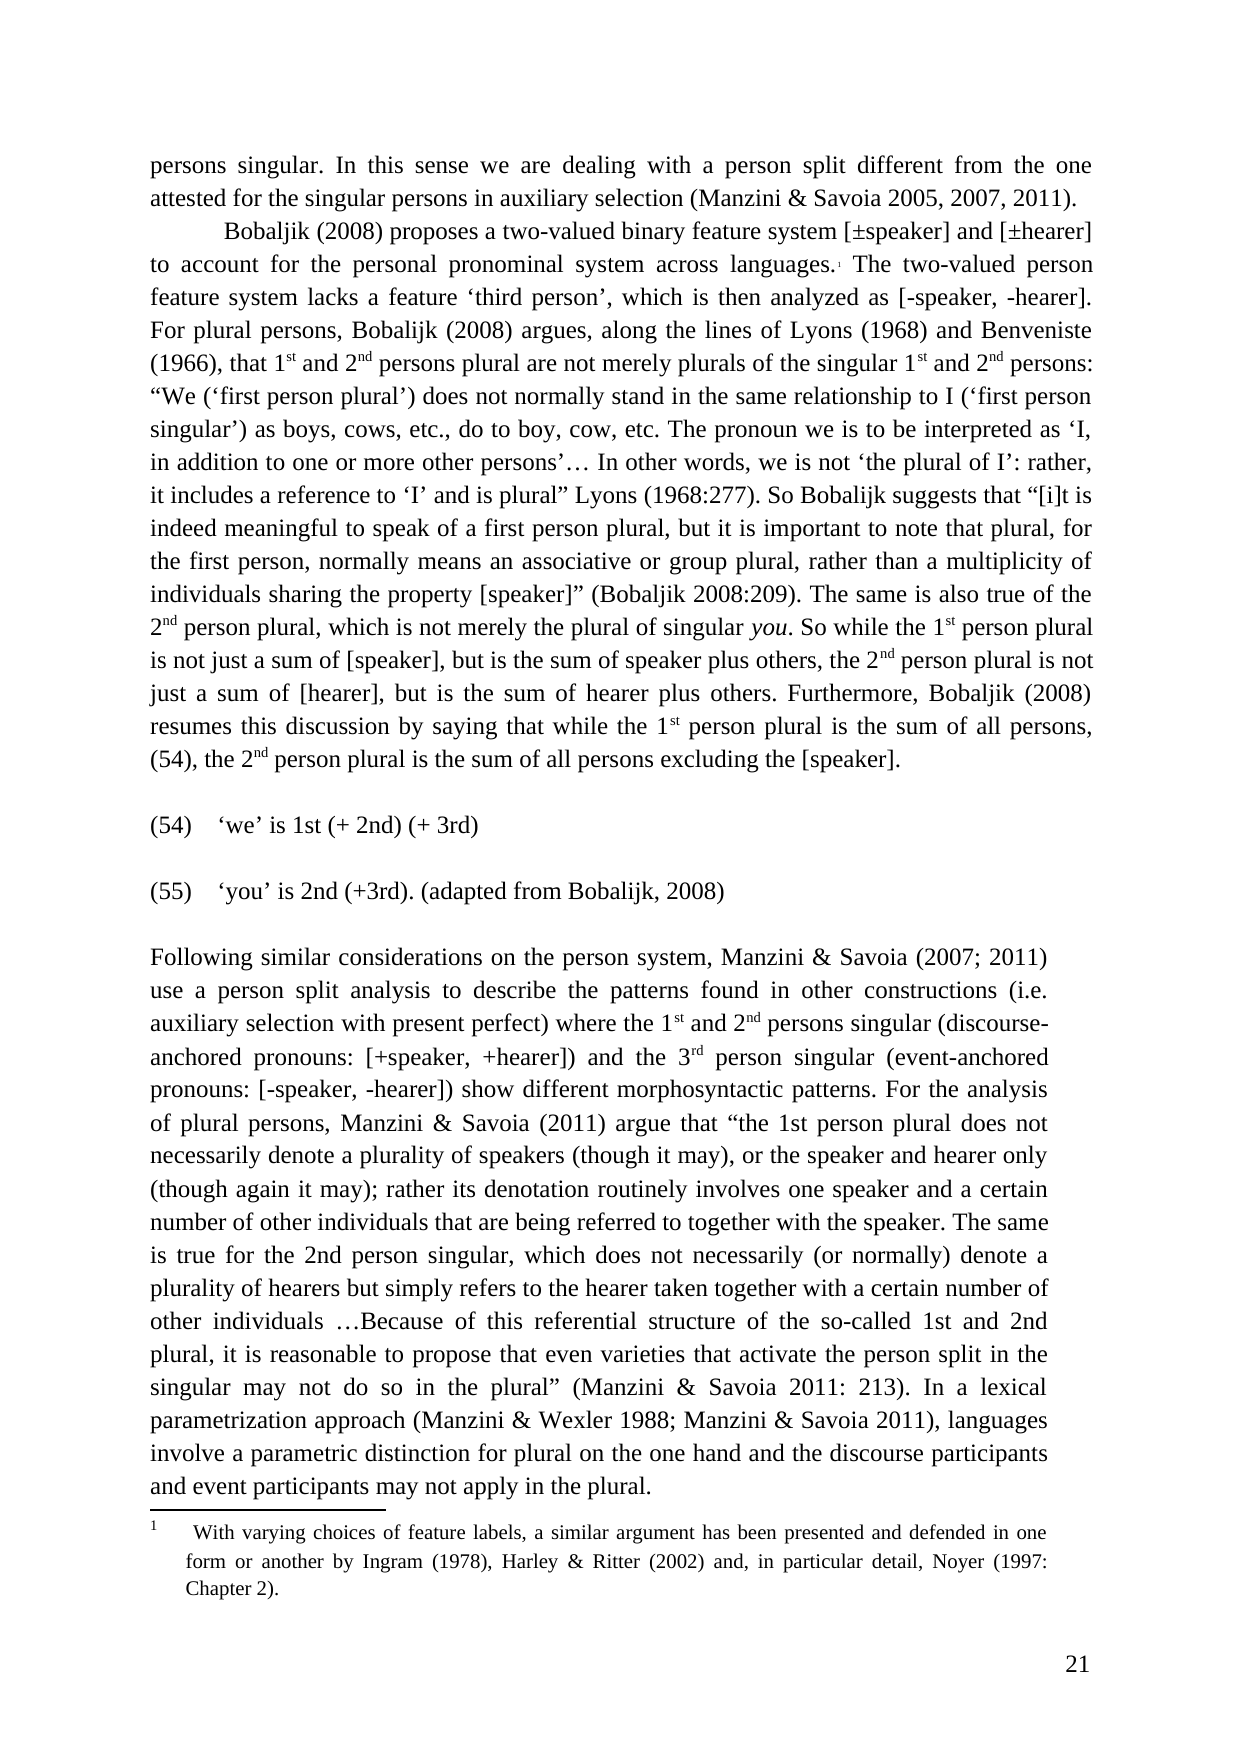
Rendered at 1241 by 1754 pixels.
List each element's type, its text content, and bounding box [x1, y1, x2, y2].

text Following similar considerations on the person system, Manzini & Savoia (2007; 2011) use a person split analysis to describe the patterns found in other constructions (i.e. auxiliary selection with present perfect) where the 1st and 2nd persons singular (discourse-anchored pronouns: [+speaker, +hearer]) and the 3rd person singular (event-anchored pronouns: [-speaker, -hearer]) show different morphosyntactic patterns. For the analysis of plural persons, Manzini & Savoia (2011) argue that “the 1st person plural does not necessarily denote a plurality of speakers (though it may), or the speaker and hearer only (though again it may); rather its denotation routinely involves one speaker and a certain number of other individuals that are being referred to together with the speaker. The same is true for the 2nd person singular, which does not necessarily (or normally) denote a plurality of hearers but simply refers to the hearer taken together with a certain number of other individuals …Because of this referential structure of the so-called 1st and 2nd plural, it is reasonable to propose that even varieties that activate the person split in the singular may not do so in the plural” (Manzini & Savoia 2011: 213). In a lexical parametrization approach (Manzini & Wexler 1988; Manzini & Savoia 2011), languages involve a parametric distinction for plural on the one hand and the discourse participants and event participants may not apply in the plural. [150, 942, 1049, 1499]
text (54) ‘we’ is 1st (+ 2nd) (+ 3rd) [150, 810, 1093, 839]
text Bobaljik (2008) proposes a two-valued binary feature system [±speaker] and [±hearer] to account for the personal pronominal system across languages. The two-valued person feature system lacks a feature ‘third person’, which is then analyzed as [-speaker, -hearer]. For plural persons, Bobalijk (2008) argues, along the lines of Lyons (1968) and Benveniste (1966), that 1st and 2nd persons plural are not merely plurals of the singular 1st and 2nd persons: “We (‘first person plural’) does not normally stand in the same relationship to I (‘first person singular’) as boys, cows, etc., do to boy, cow, etc. The pronoun we is to be interpreted as ‘I, in addition to one or more other persons’… In other words, we is not ‘the plural of I’: rather, it includes a reference to ‘I’ and is plural” Lyons (1968:277). So Bobalijk suggests that “[i]t is indeed meaningful to speak of a first person plural, but it is important to note that plural, for the first person, normally means an associative or group plural, rather than a multiplicity of individuals sharing the property [speaker]” (Bobaljik 2008:209). The same is also true of the 2nd person plural, which is not merely the plural of singular you. So while the 1st person plural is not just a sum of [speaker], but is the sum of speaker plus others, the 2nd person plural is not just a sum of [hearer], but is the sum of hearer plus others. Furthermore, Bobaljik (2008) resumes this discussion by saying that while the 1st person plural is the sum of all persons, (54), the 2nd person plural is the sum of all persons excluding the [speaker]. [150, 216, 1093, 773]
text (55) ‘you’ is 2nd (+3rd). (adapted from Bobalijk, 2008) [150, 876, 1093, 905]
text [150, 150, 1093, 212]
